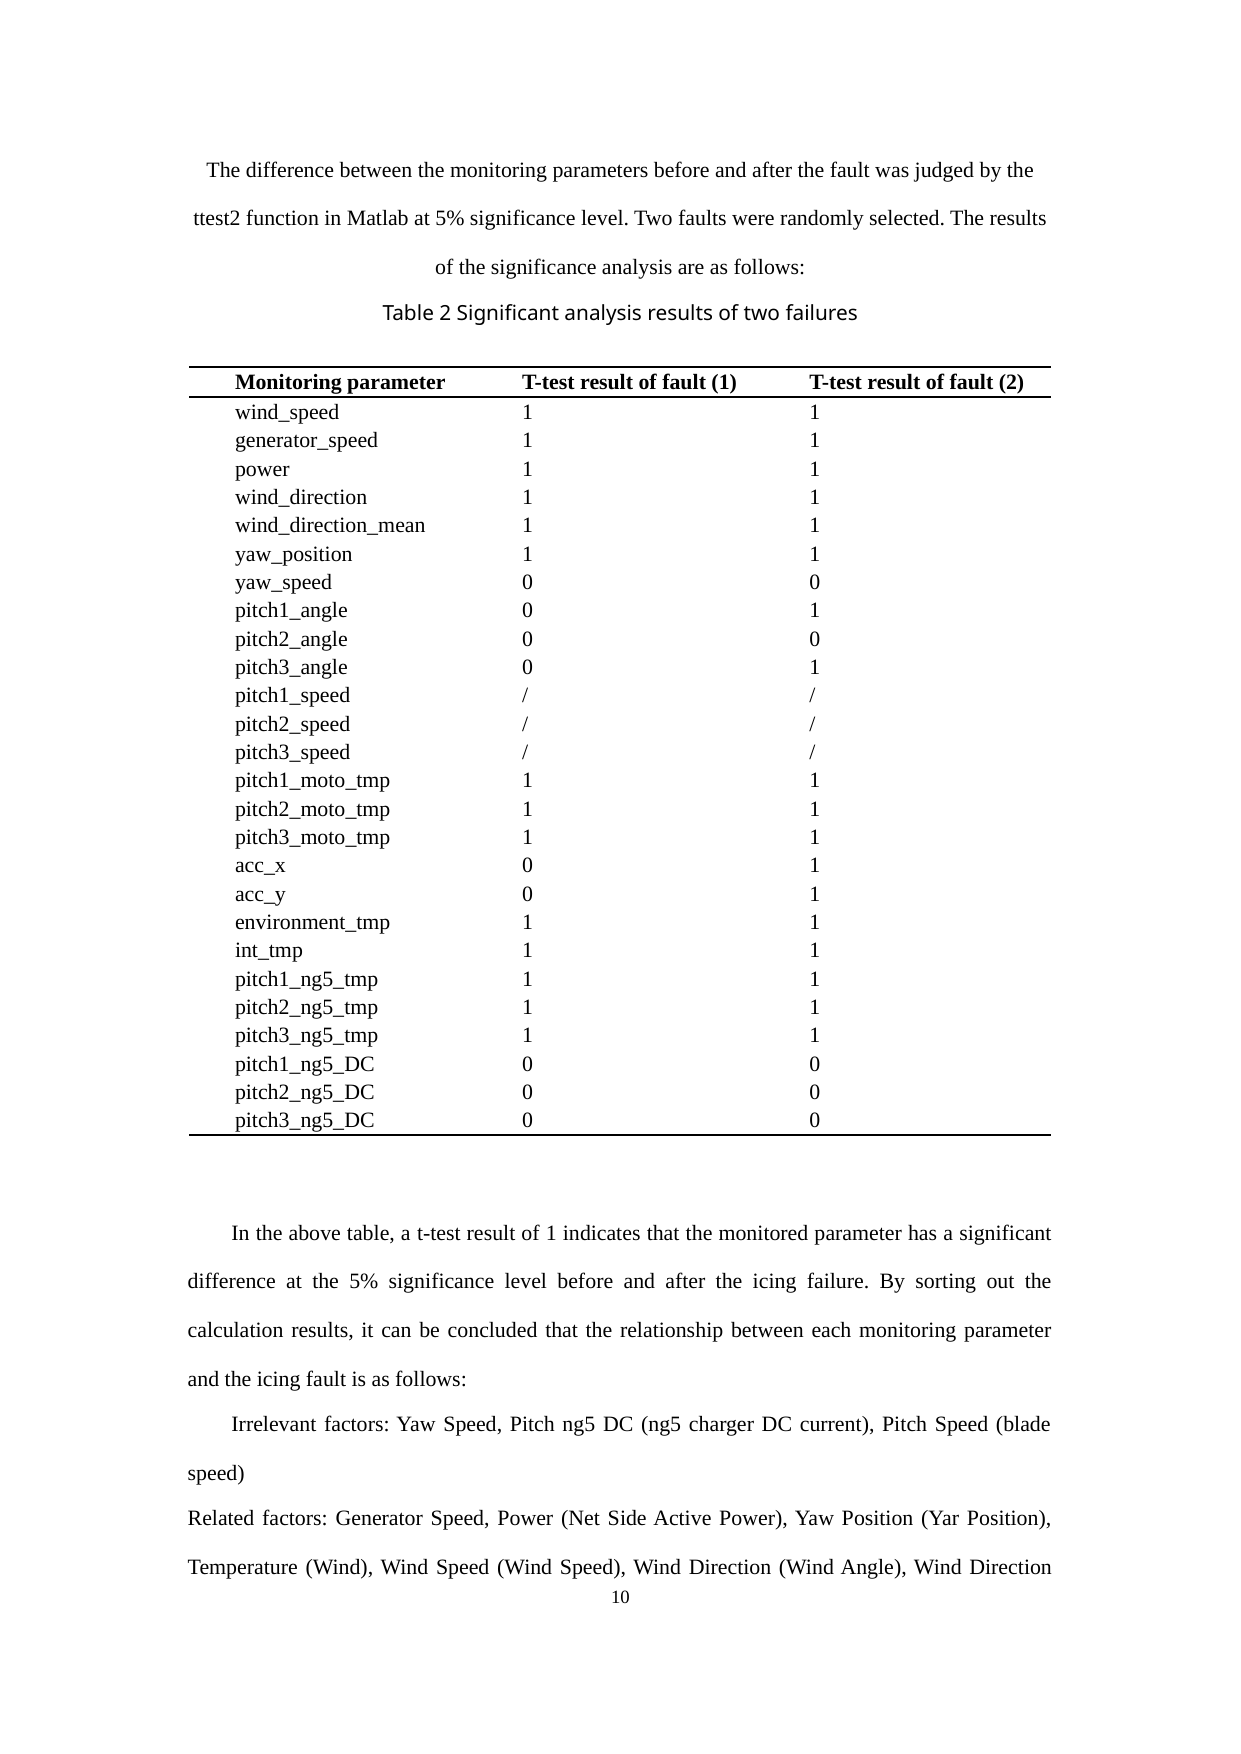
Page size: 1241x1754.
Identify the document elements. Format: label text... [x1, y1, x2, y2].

table_cell 1 [764, 653, 1051, 681]
table_cell pitch1_ng5_tmp [189, 964, 477, 992]
table_cell 1 [764, 993, 1051, 1021]
table_cell 1 [477, 908, 764, 936]
table_cell 1 [764, 454, 1051, 482]
table_header T-test result of fault (1) [477, 368, 764, 396]
table_cell 0 [477, 1106, 764, 1134]
table_cell / [764, 681, 1051, 709]
table_cell 1 [764, 794, 1051, 822]
table_cell yaw_position [189, 539, 477, 567]
table_cell 1 [764, 426, 1051, 454]
table_cell 0 [477, 624, 764, 652]
table_cell acc_x [189, 851, 477, 879]
table_cell 0 [764, 624, 1051, 652]
table_header Monitoring parameter [189, 368, 477, 396]
table_cell 1 [764, 964, 1051, 992]
table_cell 1 [477, 993, 764, 1021]
table_cell int_tmp [189, 936, 477, 964]
table_cell 0 [764, 1078, 1051, 1106]
table_cell 1 [764, 823, 1051, 851]
table_cell pitch3_angle [189, 653, 477, 681]
text Table 2 Significant analysis results of two failures [187, 296, 1053, 328]
table_cell 1 [764, 596, 1051, 624]
table_cell pitch3_ng5_DC [189, 1106, 477, 1134]
table_cell 0 [764, 568, 1051, 596]
table_cell 0 [764, 1106, 1051, 1134]
table_cell pitch1_moto_tmp [189, 766, 477, 794]
table_cell 1 [764, 539, 1051, 567]
table_cell pitch1_ng5_DC [189, 1049, 477, 1077]
text The difference between the monitoring parameters before and after the fault was judged by the ttest2 function in Matlab at 5% significance level. Two faults were randomly selected. The results of the significance analysis are as follows: [187, 153, 1053, 283]
table_cell wind_direction [189, 483, 477, 511]
table_cell 0 [477, 879, 764, 907]
table_cell 1 [764, 766, 1051, 794]
table_cell pitch3_speed [189, 738, 477, 766]
table_cell pitch2_angle [189, 624, 477, 652]
table_cell / [477, 709, 764, 737]
table_cell 1 [764, 398, 1051, 426]
table_cell 1 [477, 1021, 764, 1049]
table_cell acc_y [189, 879, 477, 907]
table_cell 0 [477, 1049, 764, 1077]
table_cell 1 [477, 936, 764, 964]
table_cell 1 [477, 766, 764, 794]
table_cell 0 [477, 653, 764, 681]
table_header T-test result of fault (2) [764, 368, 1051, 396]
table_cell 1 [477, 398, 764, 426]
text Irrelevant factors: Yaw Speed, Pitch ng5 DC (ng5 charger DC current), Pitch Speed (blade speed) [187, 1407, 1053, 1489]
table_cell / [764, 738, 1051, 766]
table_cell 1 [477, 964, 764, 992]
table_cell pitch1_angle [189, 596, 477, 624]
table_cell 0 [764, 1049, 1051, 1077]
text In the above table, a t-test result of 1 indicates that the monitored parameter has a significant difference at the 5% significance level before and after the icing failure. By sorting out the calculation results, it can be concluded that the relationship between each monitoring parameter and the icing fault is as follows: [187, 1216, 1053, 1395]
table_cell 1 [477, 511, 764, 539]
table_cell 1 [477, 426, 764, 454]
table_cell pitch2_moto_tmp [189, 794, 477, 822]
table_cell 1 [764, 851, 1051, 879]
table_cell 1 [477, 794, 764, 822]
table_cell 1 [764, 936, 1051, 964]
table_cell generator_speed [189, 426, 477, 454]
table_cell 1 [477, 823, 764, 851]
table_cell power [189, 454, 477, 482]
table_cell wind_direction_mean [189, 511, 477, 539]
table_cell 0 [477, 851, 764, 879]
table_cell 1 [477, 454, 764, 482]
table_cell wind_speed [189, 398, 477, 426]
table_cell 1 [477, 539, 764, 567]
table_cell 1 [764, 1021, 1051, 1049]
table_cell 1 [764, 511, 1051, 539]
table_cell 0 [477, 1078, 764, 1106]
table_cell pitch3_ng5_tmp [189, 1021, 477, 1049]
table_cell pitch2_ng5_tmp [189, 993, 477, 1021]
table_cell / [477, 738, 764, 766]
table_cell environment_tmp [189, 908, 477, 936]
table_cell pitch2_speed [189, 709, 477, 737]
table_cell 0 [477, 568, 764, 596]
table_cell 0 [477, 596, 764, 624]
table_cell pitch2_ng5_DC [189, 1078, 477, 1106]
table_cell yaw_speed [189, 568, 477, 596]
table_cell 1 [764, 483, 1051, 511]
table_cell pitch3_moto_tmp [189, 823, 477, 851]
table_cell 1 [477, 483, 764, 511]
table_cell / [764, 709, 1051, 737]
table_cell 1 [764, 879, 1051, 907]
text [187, 1501, 1053, 1583]
table_cell 1 [764, 908, 1051, 936]
table_cell / [477, 681, 764, 709]
table_cell pitch1_speed [189, 681, 477, 709]
